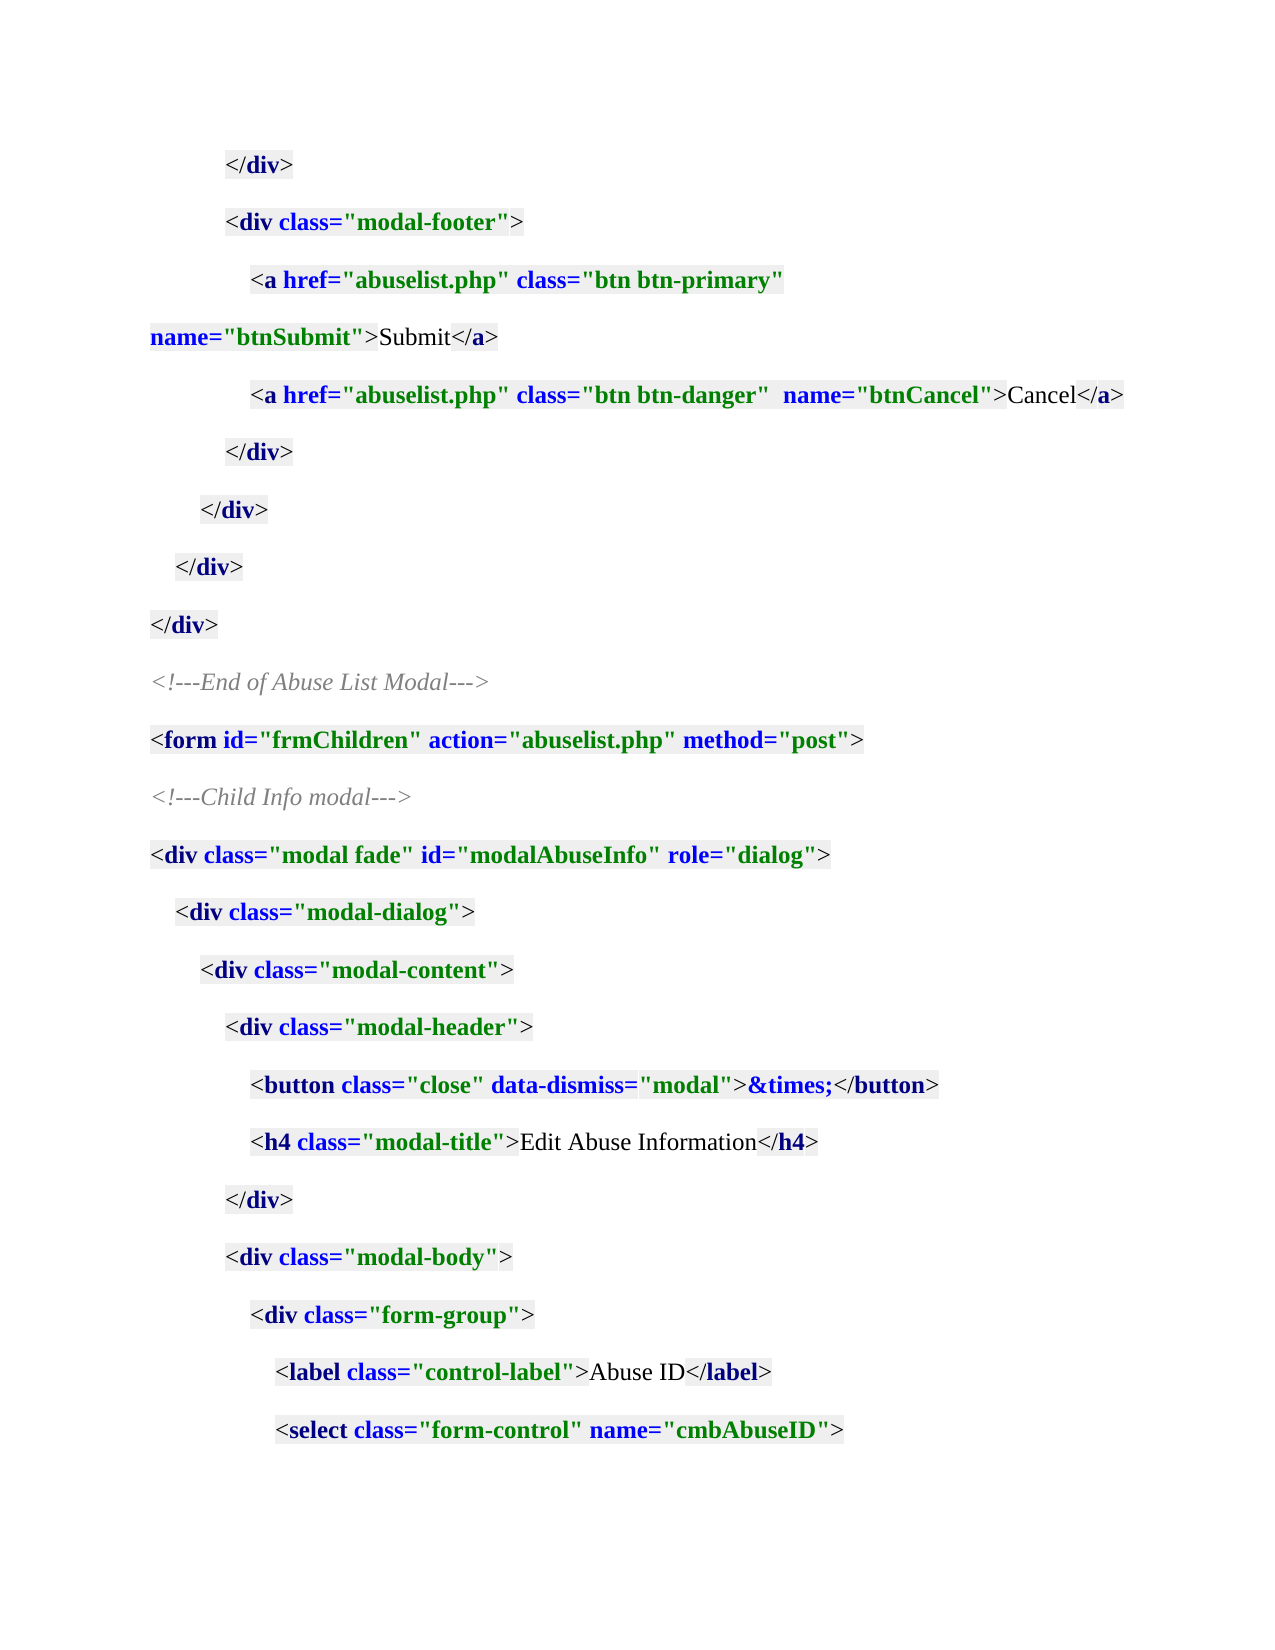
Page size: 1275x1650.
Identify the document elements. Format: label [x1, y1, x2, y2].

text [150, 150, 1125, 1444]
